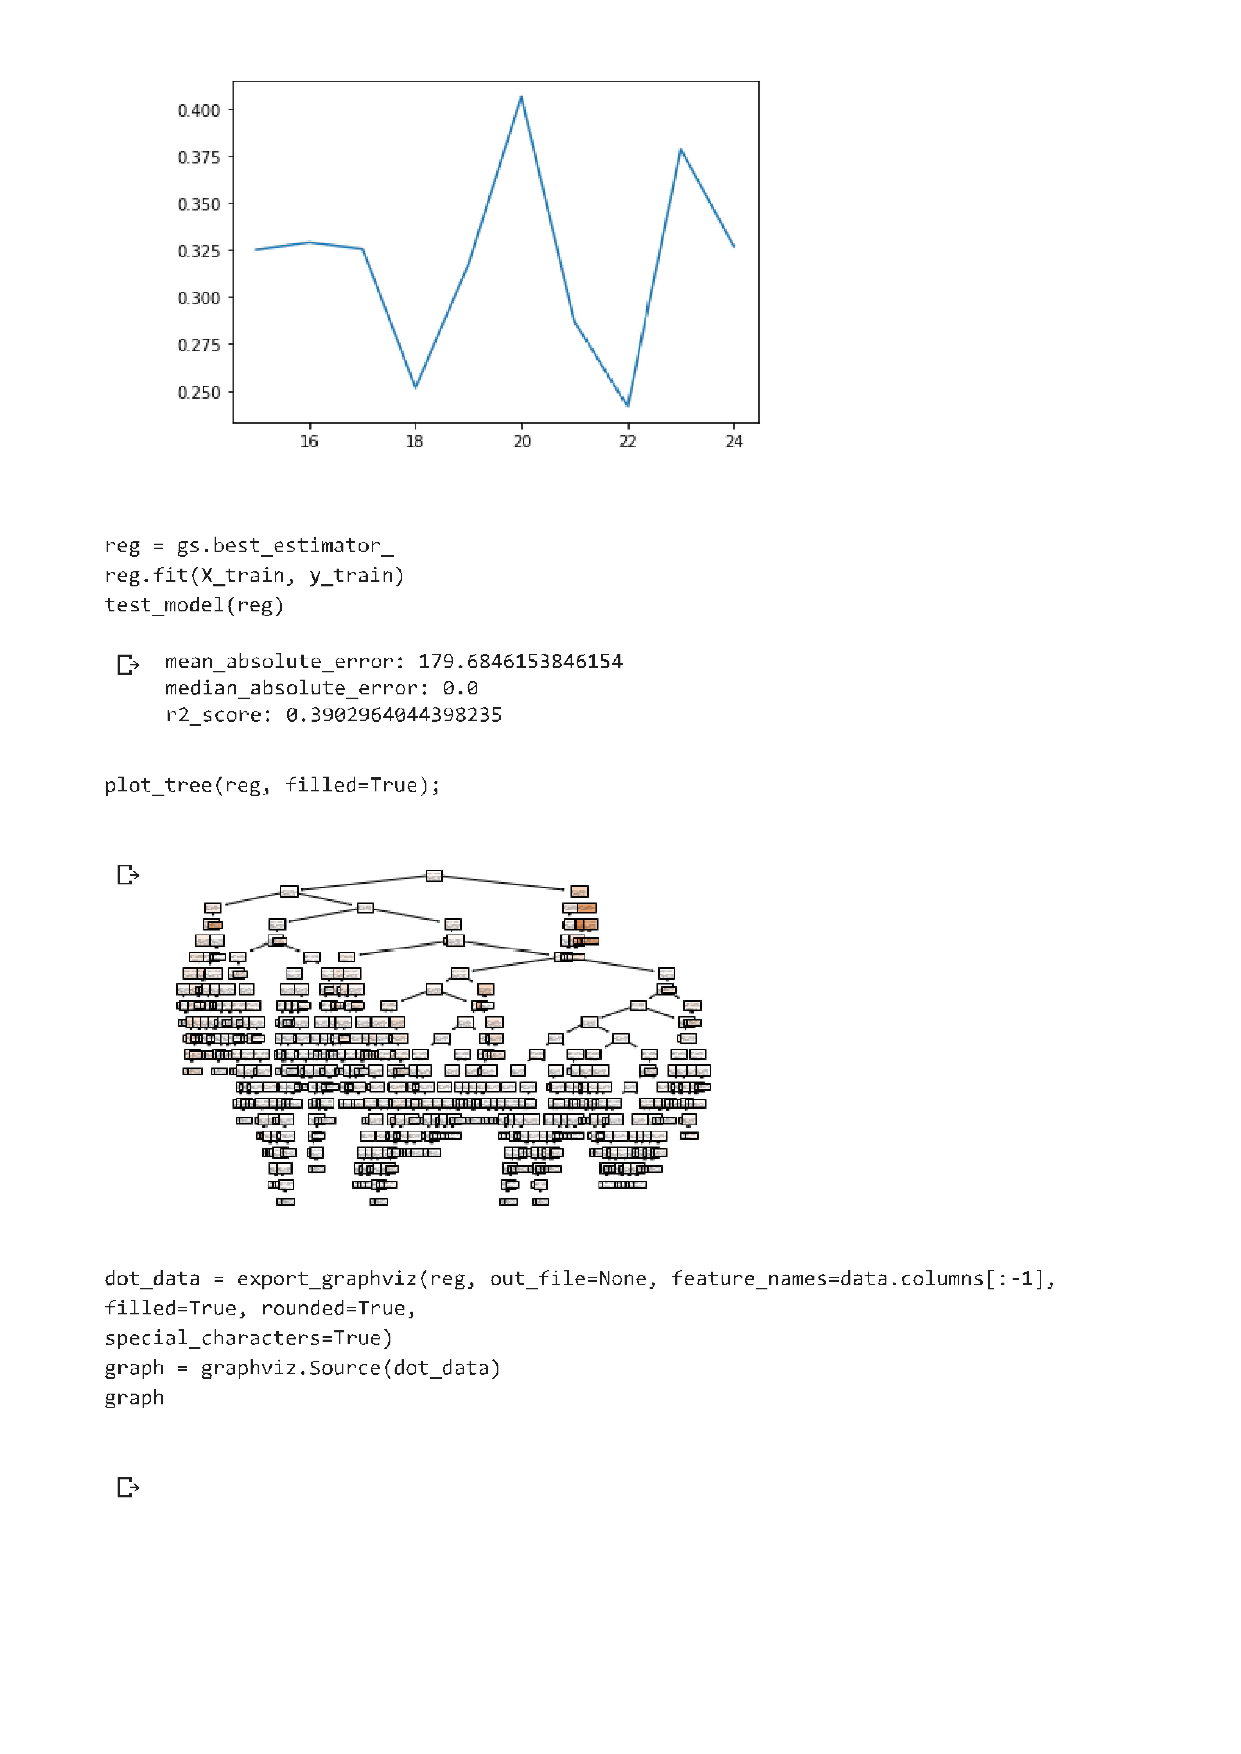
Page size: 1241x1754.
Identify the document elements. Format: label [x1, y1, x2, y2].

picture [53, 31, 1188, 1659]
